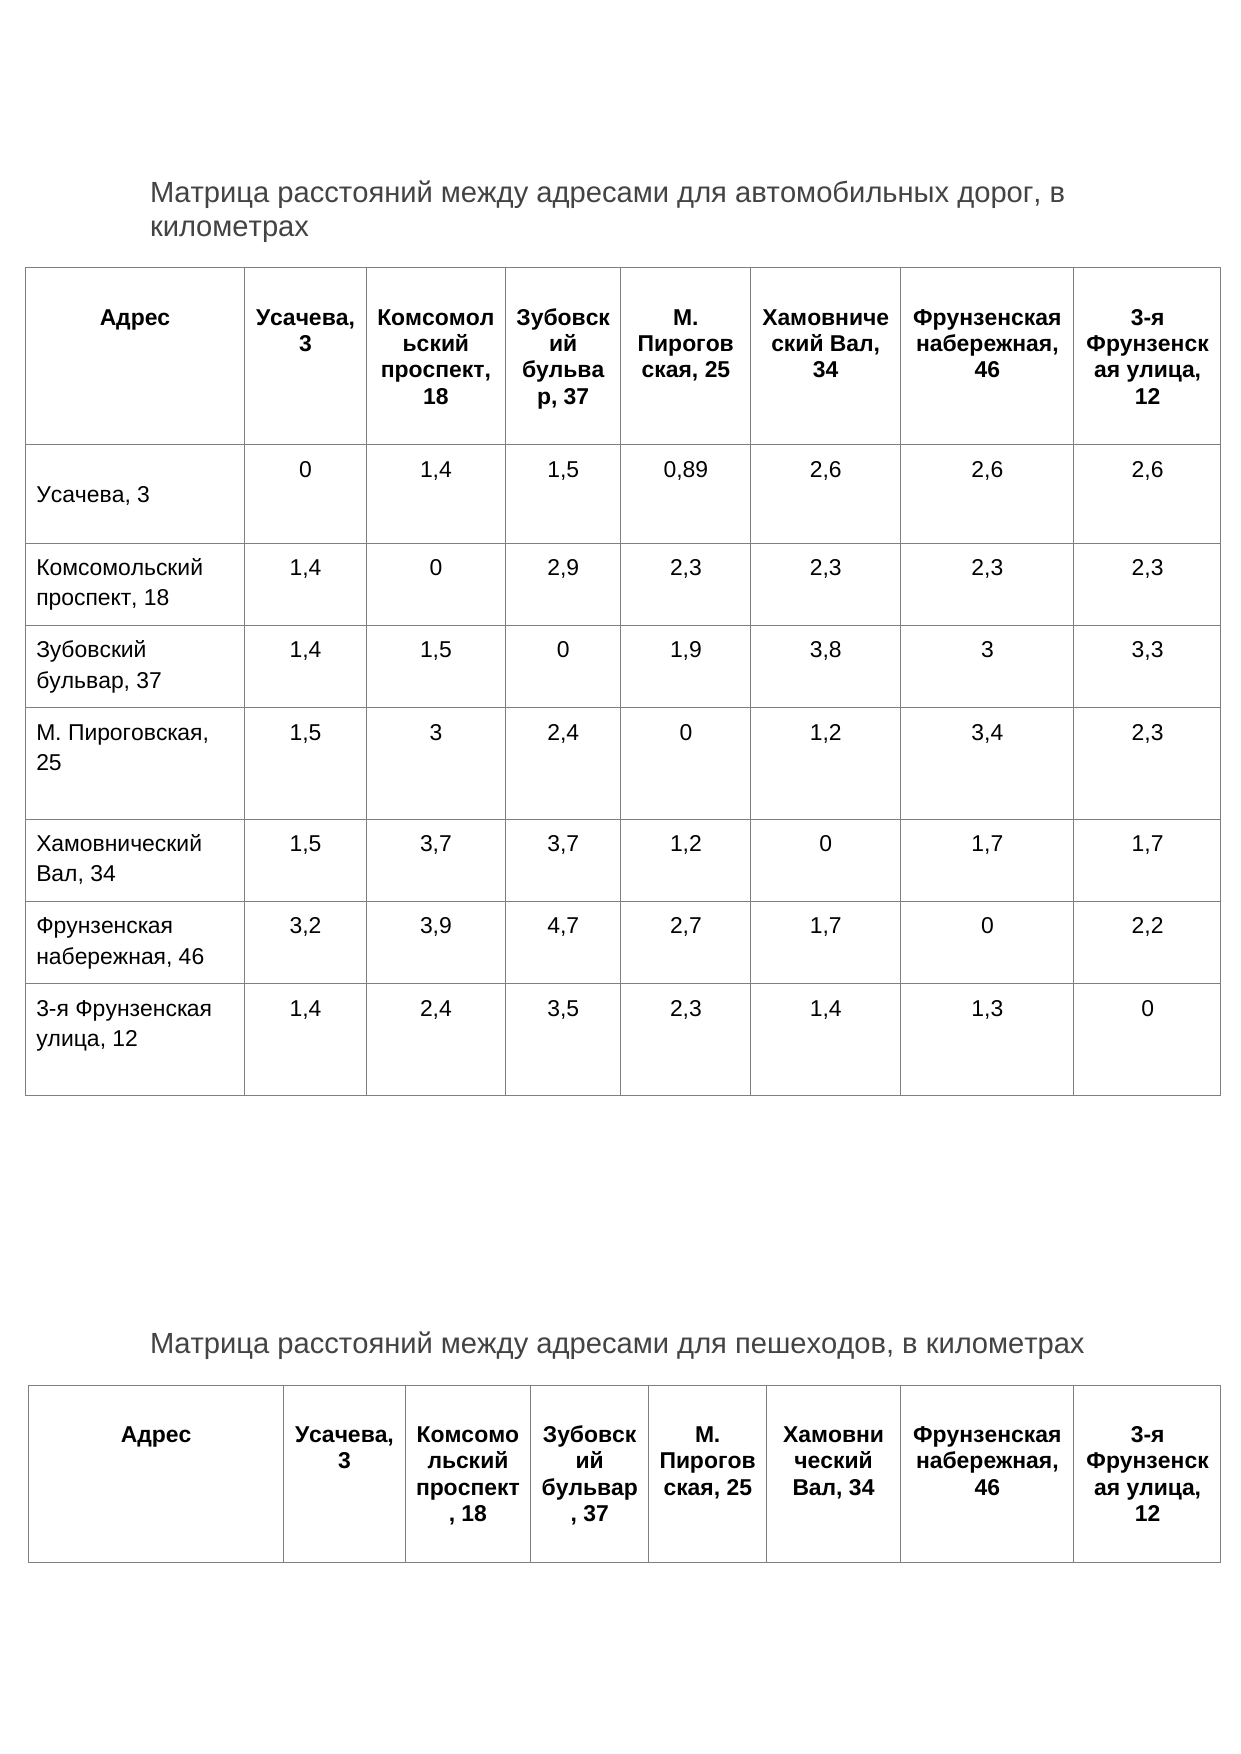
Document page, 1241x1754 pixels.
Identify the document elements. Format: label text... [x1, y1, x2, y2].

table_cell 1,2 [621, 820, 750, 901]
table_cell 1,3 [901, 984, 1073, 1095]
table_cell Хамовнический Вал, 34 [26, 820, 244, 901]
subtitle Матрица расстояний между адресами для автомобильных дорог, в километрах [150, 175, 1094, 242]
table_header Адрес [26, 268, 244, 444]
table_cell 2,4 [367, 984, 505, 1095]
table_header Зубовский бульвар, 37 [506, 268, 620, 444]
table_cell 0 [621, 708, 750, 819]
table_cell 1,7 [901, 820, 1073, 901]
table_cell 2,3 [901, 544, 1073, 625]
table_header Комсомольский проспект, 18 [367, 268, 505, 444]
table_cell 2,3 [1074, 708, 1220, 819]
table_cell 1,5 [367, 626, 505, 707]
table_cell 1,4 [751, 984, 900, 1095]
table_cell 1,9 [621, 626, 750, 707]
table_cell 0,89 [621, 445, 750, 543]
table_cell Зубовский бульвар, 37 [26, 626, 244, 707]
table_header Фрунзенская набережная, 46 [901, 268, 1073, 444]
table_header 3-я Фрунзенская улица, 12 [1074, 1386, 1220, 1562]
table_cell 3,2 [245, 902, 366, 983]
table_cell 3,3 [1074, 626, 1220, 707]
table_cell 1,5 [506, 445, 620, 543]
table_cell 3,9 [367, 902, 505, 983]
table_cell 2,6 [901, 445, 1073, 543]
table_header М. Пироговская, 25 [621, 268, 750, 444]
table_cell М. Пироговская, 25 [26, 708, 244, 819]
table_cell 4,7 [506, 902, 620, 983]
table_header Хамовнический Вал, 34 [767, 1386, 900, 1562]
table_cell 1,5 [245, 820, 366, 901]
table_cell 2,6 [751, 445, 900, 543]
table_cell 2,3 [751, 544, 900, 625]
table_cell 0 [506, 626, 620, 707]
table_header Усачева, 3 [284, 1386, 405, 1562]
table_cell 2,3 [621, 984, 750, 1095]
table_cell 3,5 [506, 984, 620, 1095]
table_cell 2,9 [506, 544, 620, 625]
table_cell 3 [901, 626, 1073, 707]
table_cell 0 [901, 902, 1073, 983]
table_cell 0 [245, 445, 366, 543]
table_header Фрунзенская набережная, 46 [901, 1386, 1073, 1562]
table_cell 2,3 [1074, 544, 1220, 625]
table_header Зубовский бульвар, 37 [531, 1386, 648, 1562]
table_cell 1,4 [367, 445, 505, 543]
table_header Усачева, 3 [245, 268, 366, 444]
table_cell 1,2 [751, 708, 900, 819]
table_cell 3-я Фрунзенская улица, 12 [26, 984, 244, 1095]
table_cell 3,7 [506, 820, 620, 901]
table_cell 3,4 [901, 708, 1073, 819]
table_cell 0 [1074, 984, 1220, 1095]
table_cell 1,4 [245, 544, 366, 625]
subtitle Матрица расстояний между адресами для пешеходов, в километрах [150, 1326, 1094, 1360]
table_cell 3 [367, 708, 505, 819]
table_header Комсомольский проспект, 18 [406, 1386, 530, 1562]
table_cell 2,7 [621, 902, 750, 983]
table_cell 0 [367, 544, 505, 625]
table_cell 2,6 [1074, 445, 1220, 543]
table_header Адрес [29, 1386, 283, 1562]
table_header М. Пироговская, 25 [649, 1386, 766, 1562]
table_cell 1,4 [245, 626, 366, 707]
table_cell Комсомольский проспект, 18 [26, 544, 244, 625]
table_cell 3,8 [751, 626, 900, 707]
table_cell Фрунзенская набережная, 46 [26, 902, 244, 983]
table_cell 3,7 [367, 820, 505, 901]
table_cell 0 [751, 820, 900, 901]
table_cell 2,3 [621, 544, 750, 625]
table_cell 2,2 [1074, 902, 1220, 983]
table_cell 1,7 [1074, 820, 1220, 901]
table_cell 1,7 [751, 902, 900, 983]
table_header Хамовнический Вал, 34 [751, 268, 900, 444]
table_cell 2,4 [506, 708, 620, 819]
table_cell Усачева, 3 [26, 445, 244, 543]
table_header 3-я Фрунзенская улица, 12 [1074, 268, 1220, 444]
table_cell 1,4 [245, 984, 366, 1095]
table_cell 1,5 [245, 708, 366, 819]
